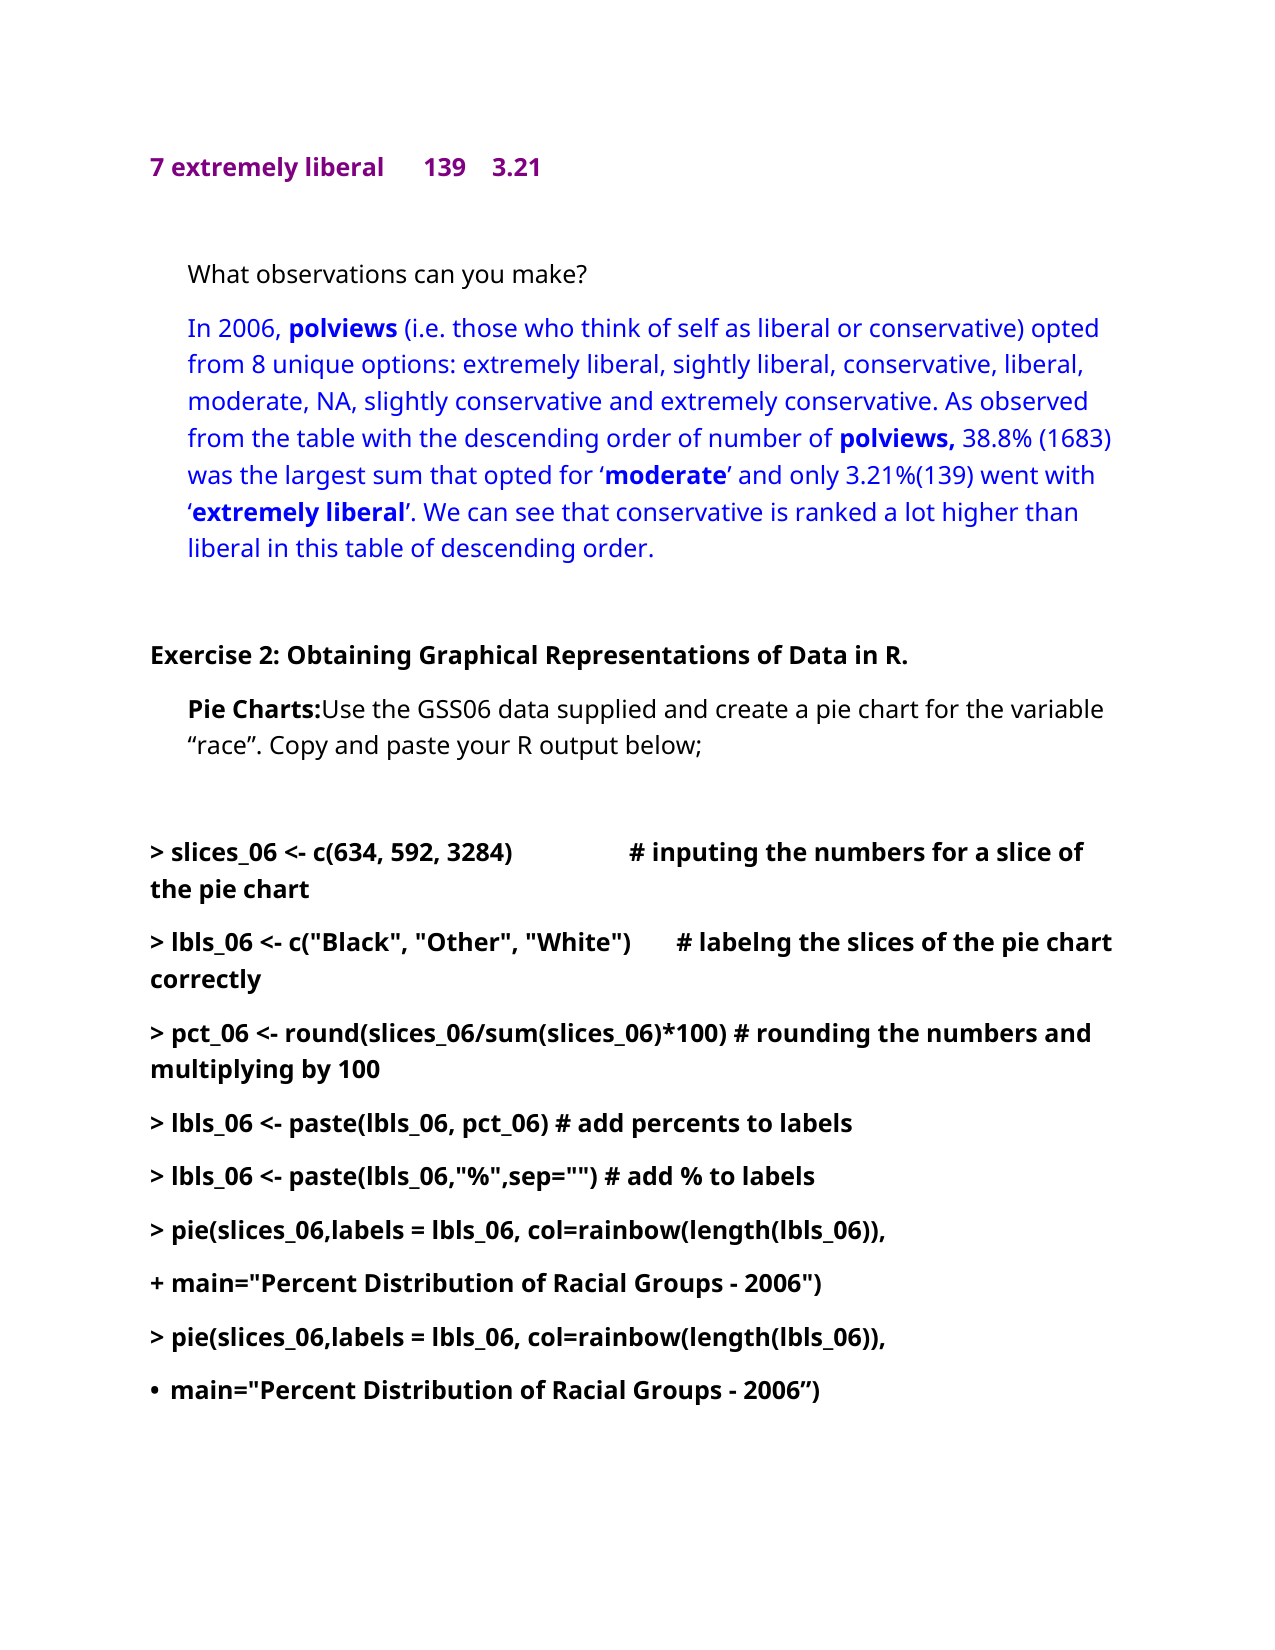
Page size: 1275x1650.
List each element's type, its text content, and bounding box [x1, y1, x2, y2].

text + main="Percent Distribution of Racial Groups - 2006") [150, 1266, 1125, 1300]
text > lbls_06 <- paste(lbls_06, pct_06) # add percents to labels [150, 1106, 1125, 1139]
text Exercise 2: Obtaining Graphical Representations of Data in R. [150, 638, 1125, 672]
text > pie(slices_06,labels = lbls_06, col=rainbow(length(lbls_06)), [150, 1212, 1125, 1246]
text > pct_06 <- round(slices_06/sum(slices_06)*100) # rounding the numbers and multiplying by 100 [150, 1015, 1125, 1086]
text What observations can you make? [187, 257, 1125, 291]
text > slices_06 <- c(634, 592, 3284) # inputing the numbers for a slice of the pie chart [150, 835, 1125, 906]
text > pie(slices_06,labels = lbls_06, col=rainbow(length(lbls_06)), [150, 1319, 1125, 1353]
list main="Percent Distribution of Racial Groups - 2006”) [150, 1373, 1125, 1407]
text > lbls_06 <- paste(lbls_06,"%",sep="") # add % to labels [150, 1159, 1125, 1193]
text In 2006, polviews (i.e. those who think of self as liberal or conservative) opted from 8 unique options: extremely liberal, sightly liberal, conservative, liberal, moderate, NA, slightly conservative and extremely conservative. As observed from the table with the descending order of number of polviews, 38.8% (1683) was the largest sum that opted for ‘moderate’ and only 3.21%(139) went with ‘extremely liberal’. We can see that conservative is ranked a lot higher than liberal in this table of descending order. [187, 310, 1125, 565]
text 7 extremely liberal 139 3.21 [150, 150, 1125, 184]
text > lbls_06 <- c("Black", "Other", "White") # labelng the slices of the pie chart correctly [150, 925, 1125, 996]
text Pie Charts:Use the GSS06 data supplied and create a pie chart for the variable “race”. Copy and paste your R output below; [187, 691, 1125, 762]
